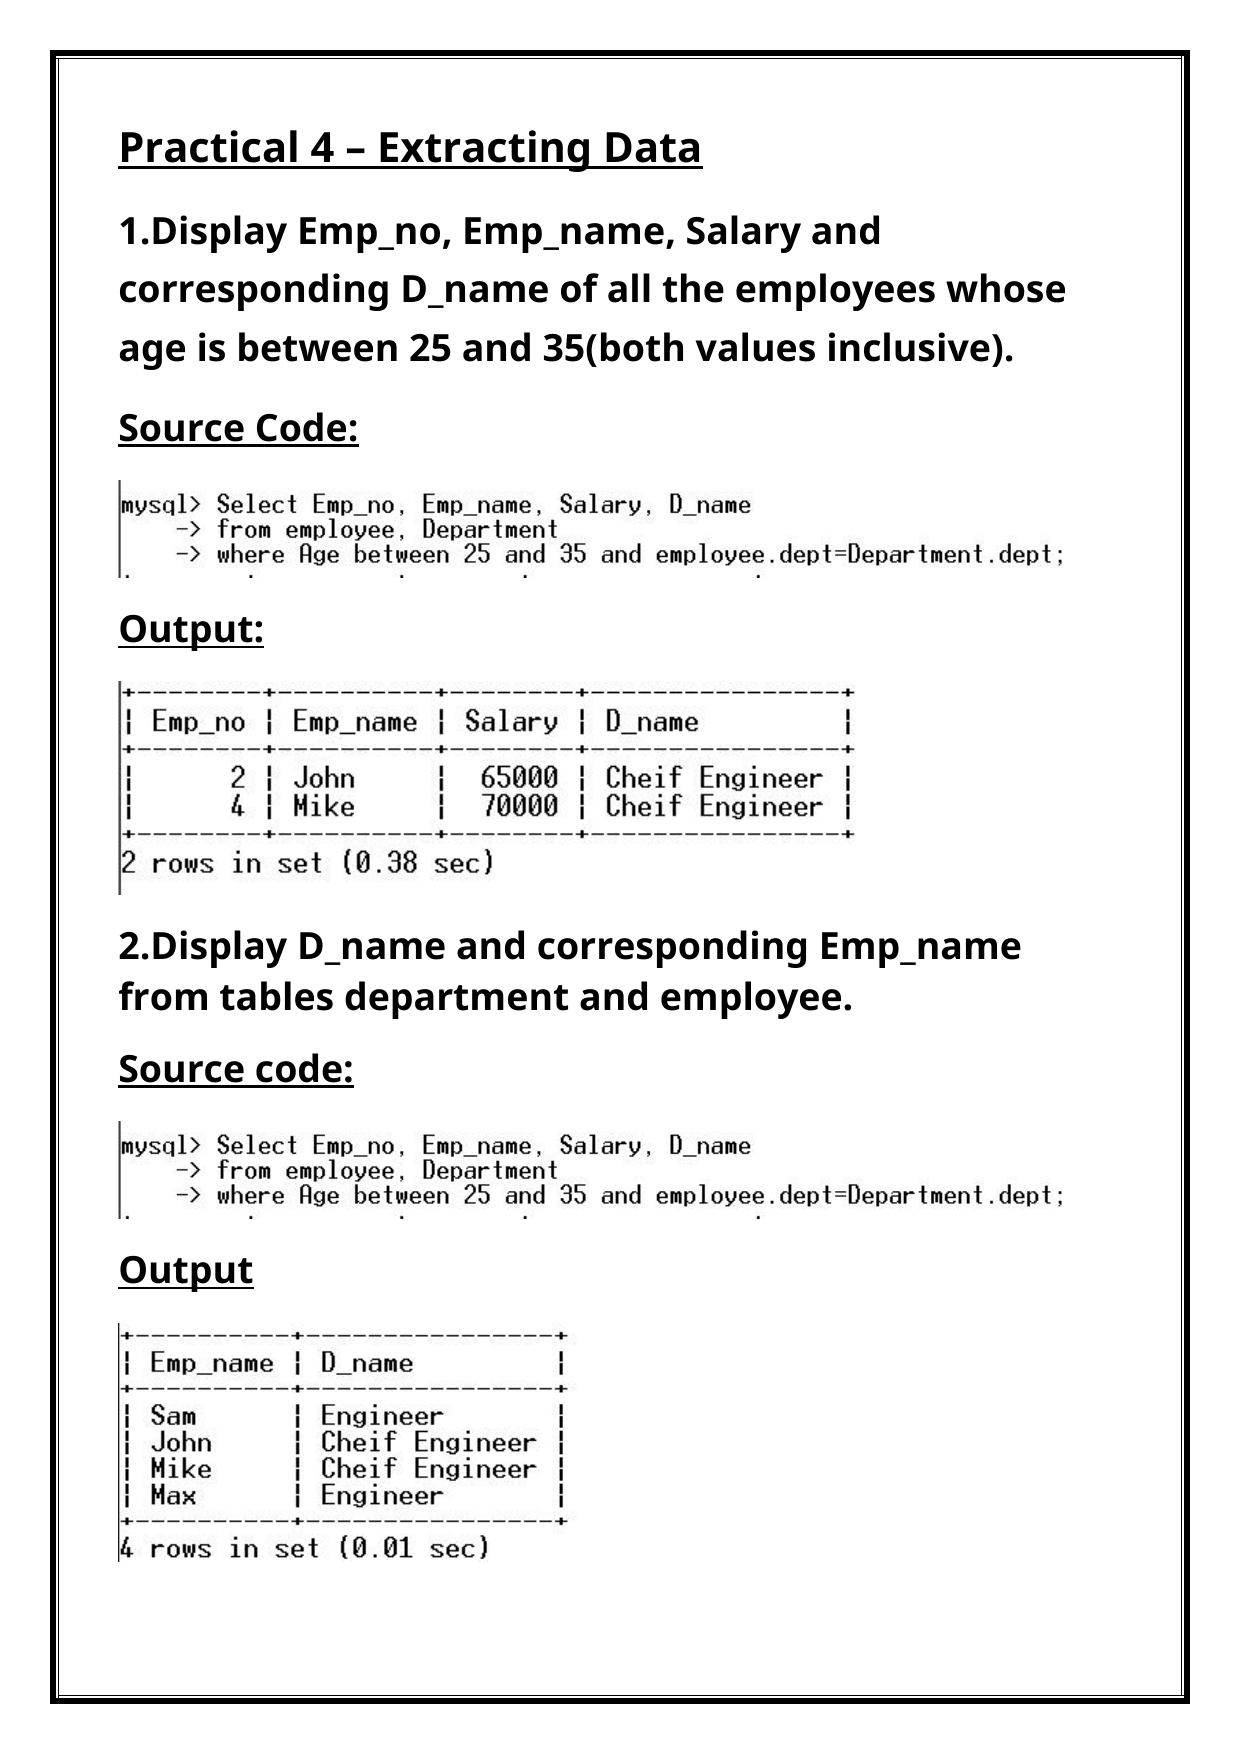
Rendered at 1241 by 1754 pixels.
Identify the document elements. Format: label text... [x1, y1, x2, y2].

picture [118, 480, 1122, 578]
picture [118, 1323, 608, 1562]
text Output: [118, 602, 1122, 653]
text Source Code: [118, 401, 1122, 452]
text Source code: [118, 1042, 1122, 1093]
picture [118, 681, 942, 895]
text 1.Display Emp_no, Emp_name, Salary and corresponding D_name of all the employees whose age is between 25 and 35(both values inclusive). [118, 204, 1122, 372]
picture [118, 1121, 1122, 1219]
text Practical 4 – Extracting Data [118, 118, 1122, 175]
text 2.Display D_name and corresponding Emp_name from tables department and employee. [118, 919, 1122, 1021]
text Output [118, 1243, 1122, 1294]
